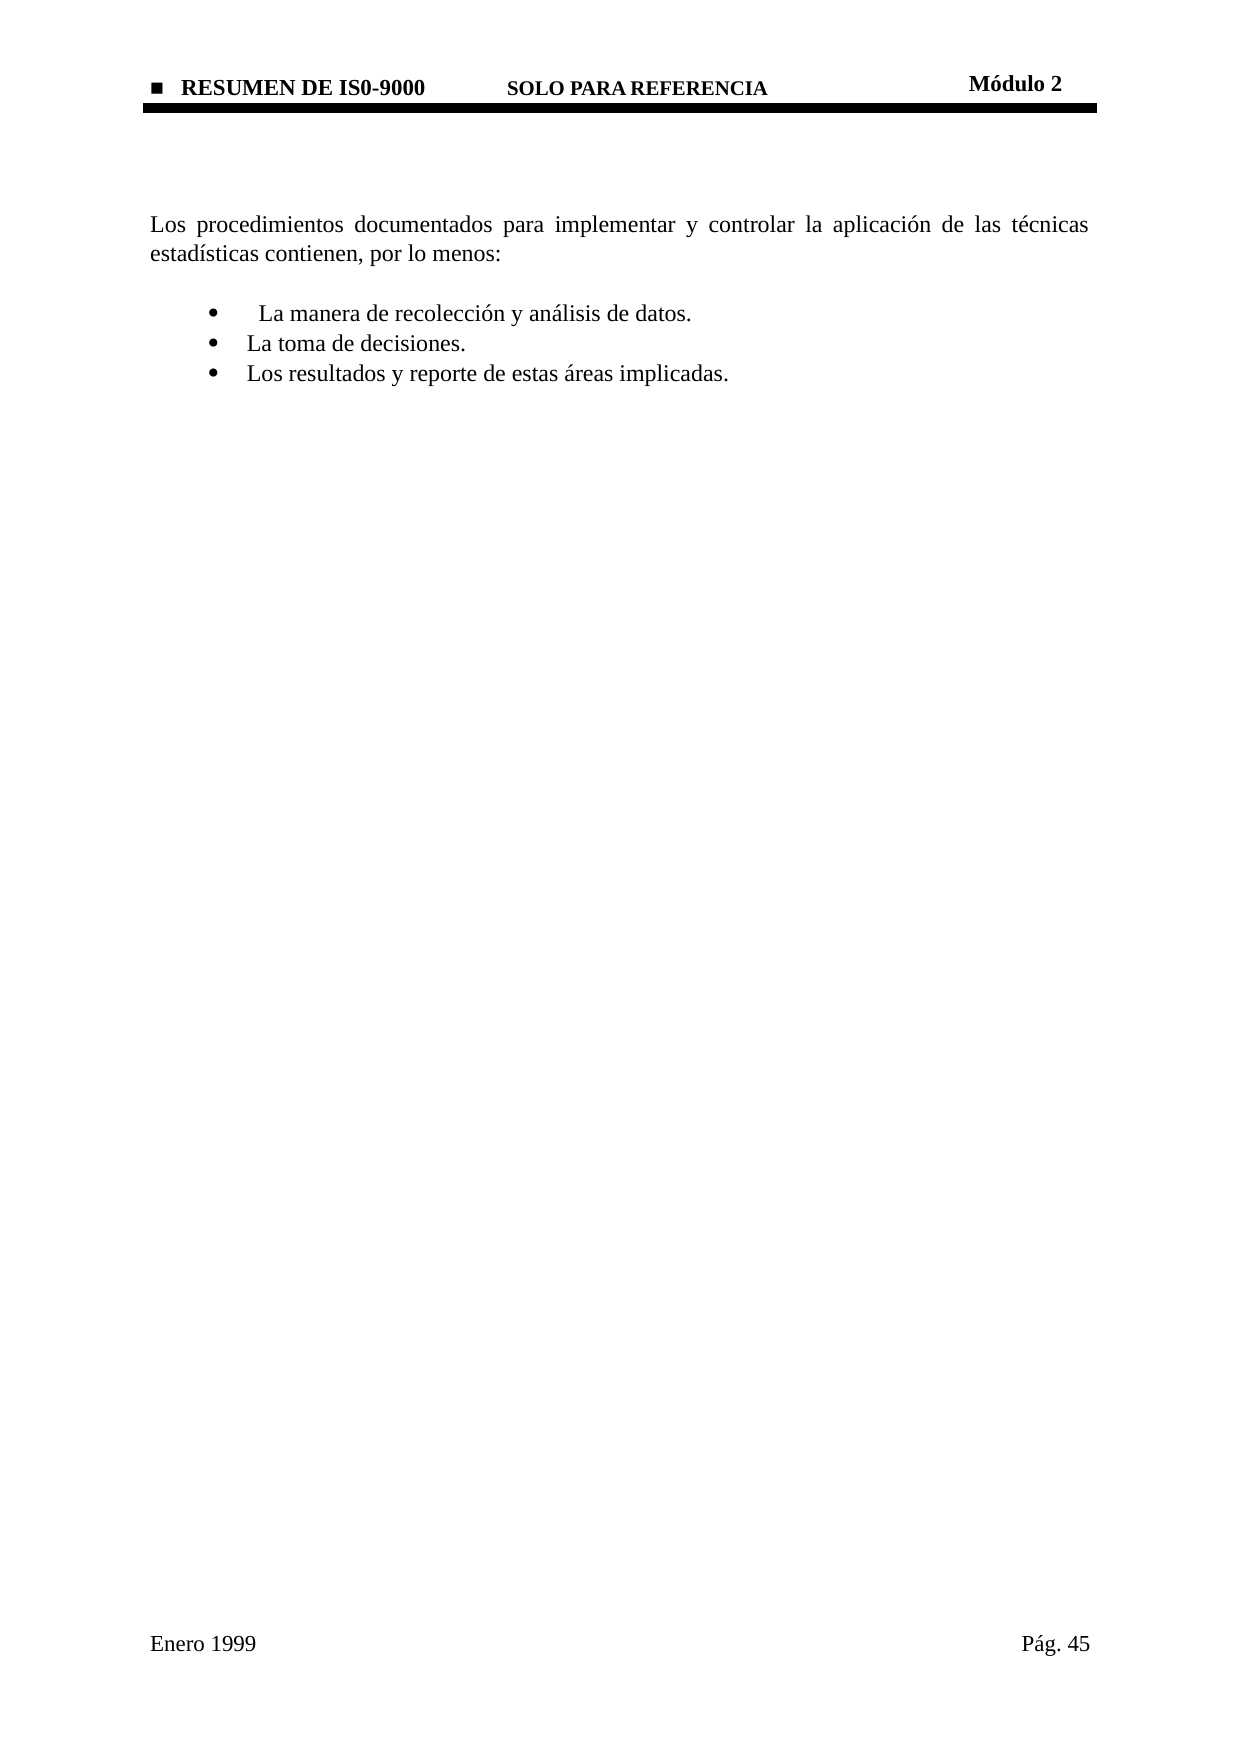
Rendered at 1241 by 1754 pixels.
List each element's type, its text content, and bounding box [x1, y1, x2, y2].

list La manera de recolección y análisis de datos. [209, 299, 1090, 327]
list La toma de decisiones. [209, 329, 1090, 356]
text Los procedimientos documentados para implementar y controlar la aplicación de las técnicas estadísticas contienen, por lo menos: [150, 209, 1090, 267]
list Los resultados y reporte de estas áreas implicadas. [209, 358, 1090, 386]
